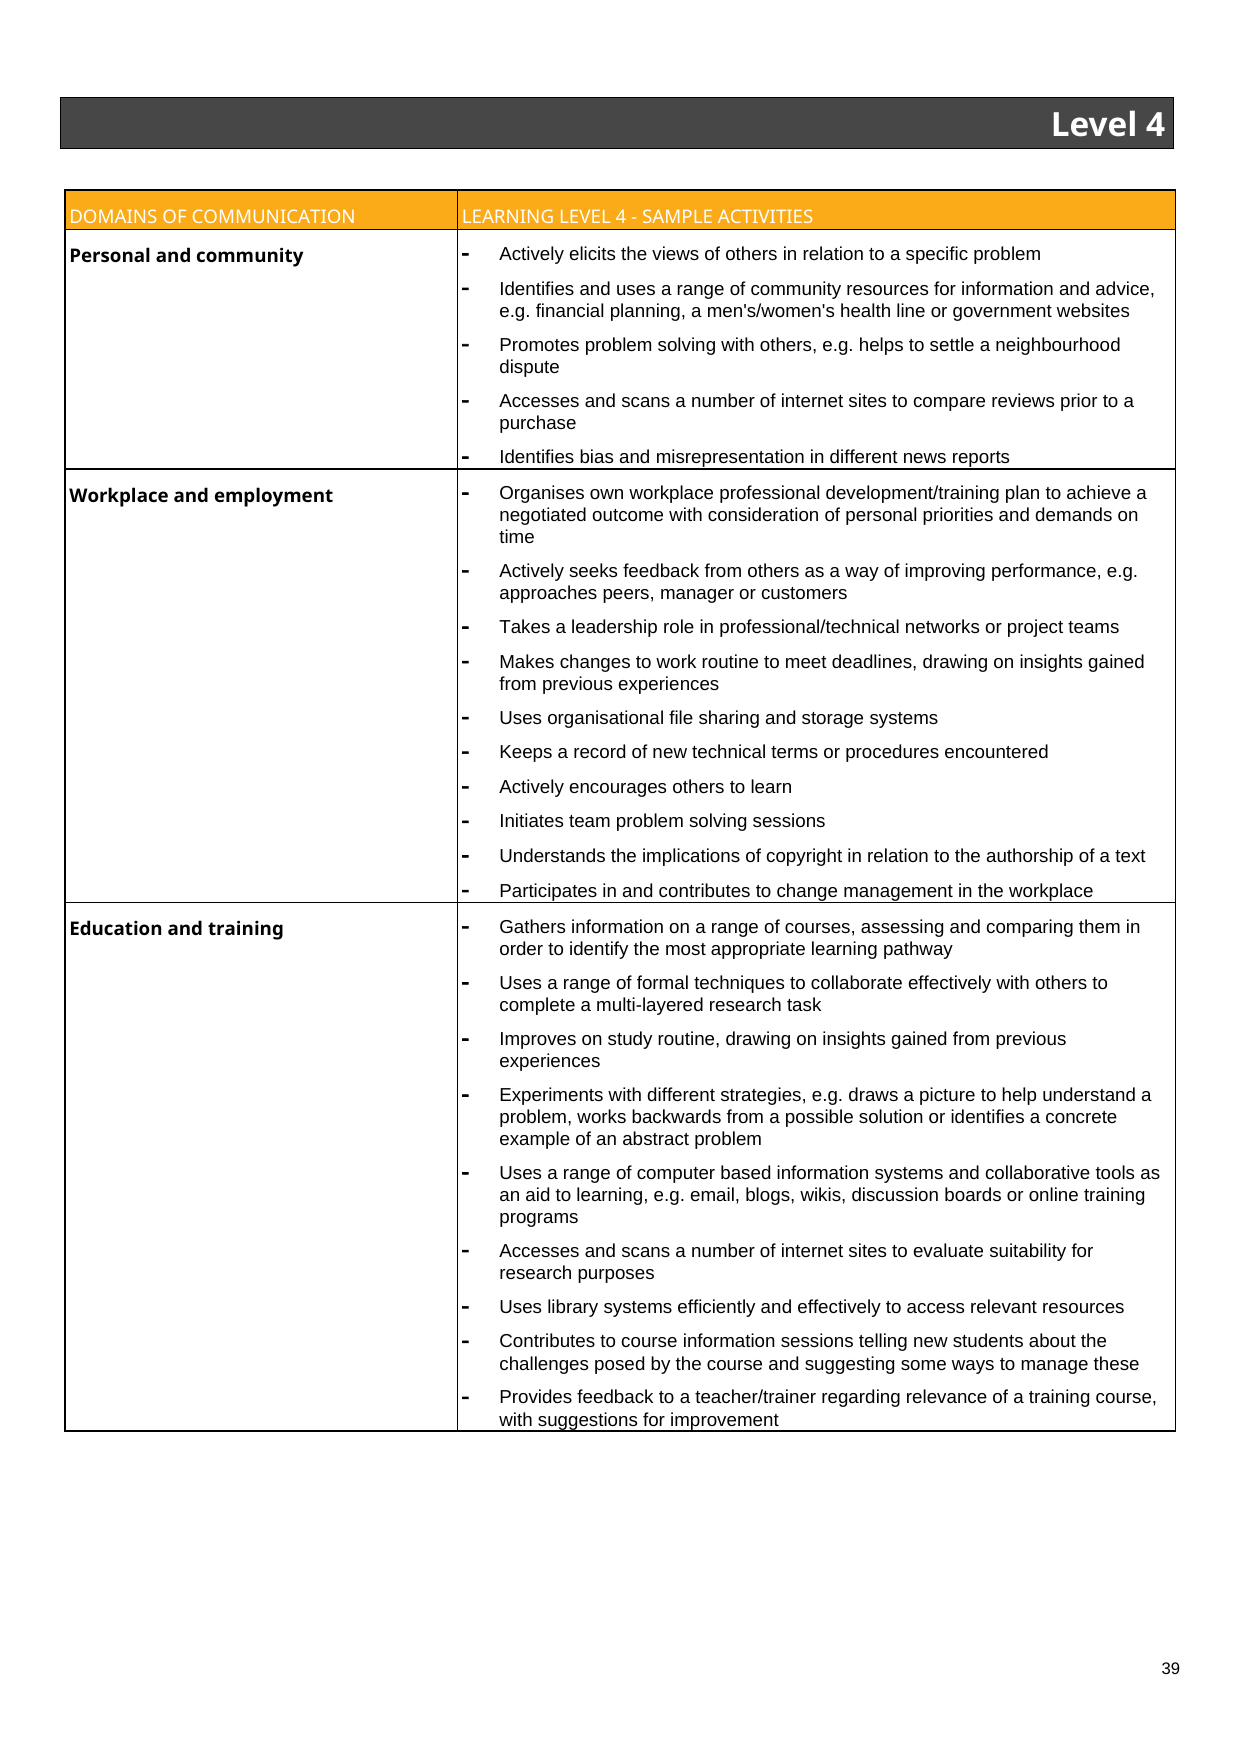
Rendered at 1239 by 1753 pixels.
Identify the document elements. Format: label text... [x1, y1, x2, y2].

table_cell Personal and community [66, 230, 457, 468]
table_cell Workplace and employment [66, 470, 457, 902]
table_cell Actively elicits the views of others in relation to a specific problem Identifies and uses a range of community resources for information and advice, e.g. financial planning, a men's/women's health line or government websites Promotes problem solving with others, e.g. helps to settle a neighbourhood dispute Accesses and scans a number of internet sites to compare reviews prior to a purchase Identifies bias and misrepresentation in different news reports [458, 230, 1175, 468]
table_header LEARNING LEVEL 4 - SAMPLE ACTIVITIES [458, 191, 1175, 229]
table_cell Education and training [66, 903, 457, 1430]
table_header DOMAINS OF COMMUNICATION [66, 191, 457, 229]
table_cell Organises own workplace professional development/training plan to achieve a negotiated outcome with consideration of personal priorities and demands on time Actively seeks feedback from others as a way of improving performance, e.g. approaches peers, manager or customers Takes a leadership role in professional/technical networks or project teams Makes changes to work routine to meet deadlines, drawing on insights gained from previous experiences Uses organisational file sharing and storage systems Keeps a record of new technical terms or procedures encountered Actively encourages others to learn Initiates team problem solving sessions Understands the implications of copyright in relation to the authorship of a text Participates in and contributes to change management in the workplace [458, 470, 1175, 902]
subtitle Level 4 [61, 98, 1173, 148]
table_cell Gathers information on a range of courses, assessing and comparing them in order to identify the most appropriate learning pathway Uses a range of formal techniques to collaborate effectively with others to complete a multi-layered research task Improves on study routine, drawing on insights gained from previous experiences Experiments with different strategies, e.g. draws a picture to help understand a problem, works backwards from a possible solution or identifies a concrete example of an abstract problem Uses a range of computer based information systems and collaborative tools as an aid to learning, e.g. email, blogs, wikis, discussion boards or online training programs Accesses and scans a number of internet sites to evaluate suitability for research purposes Uses library systems efficiently and effectively to access relevant resources Contributes to course information sessions telling new students about the challenges posed by the course and suggesting some ways to manage these Provides feedback to a teacher/trainer regarding relevance of a training course, with suggestions for improvement [458, 903, 1175, 1430]
